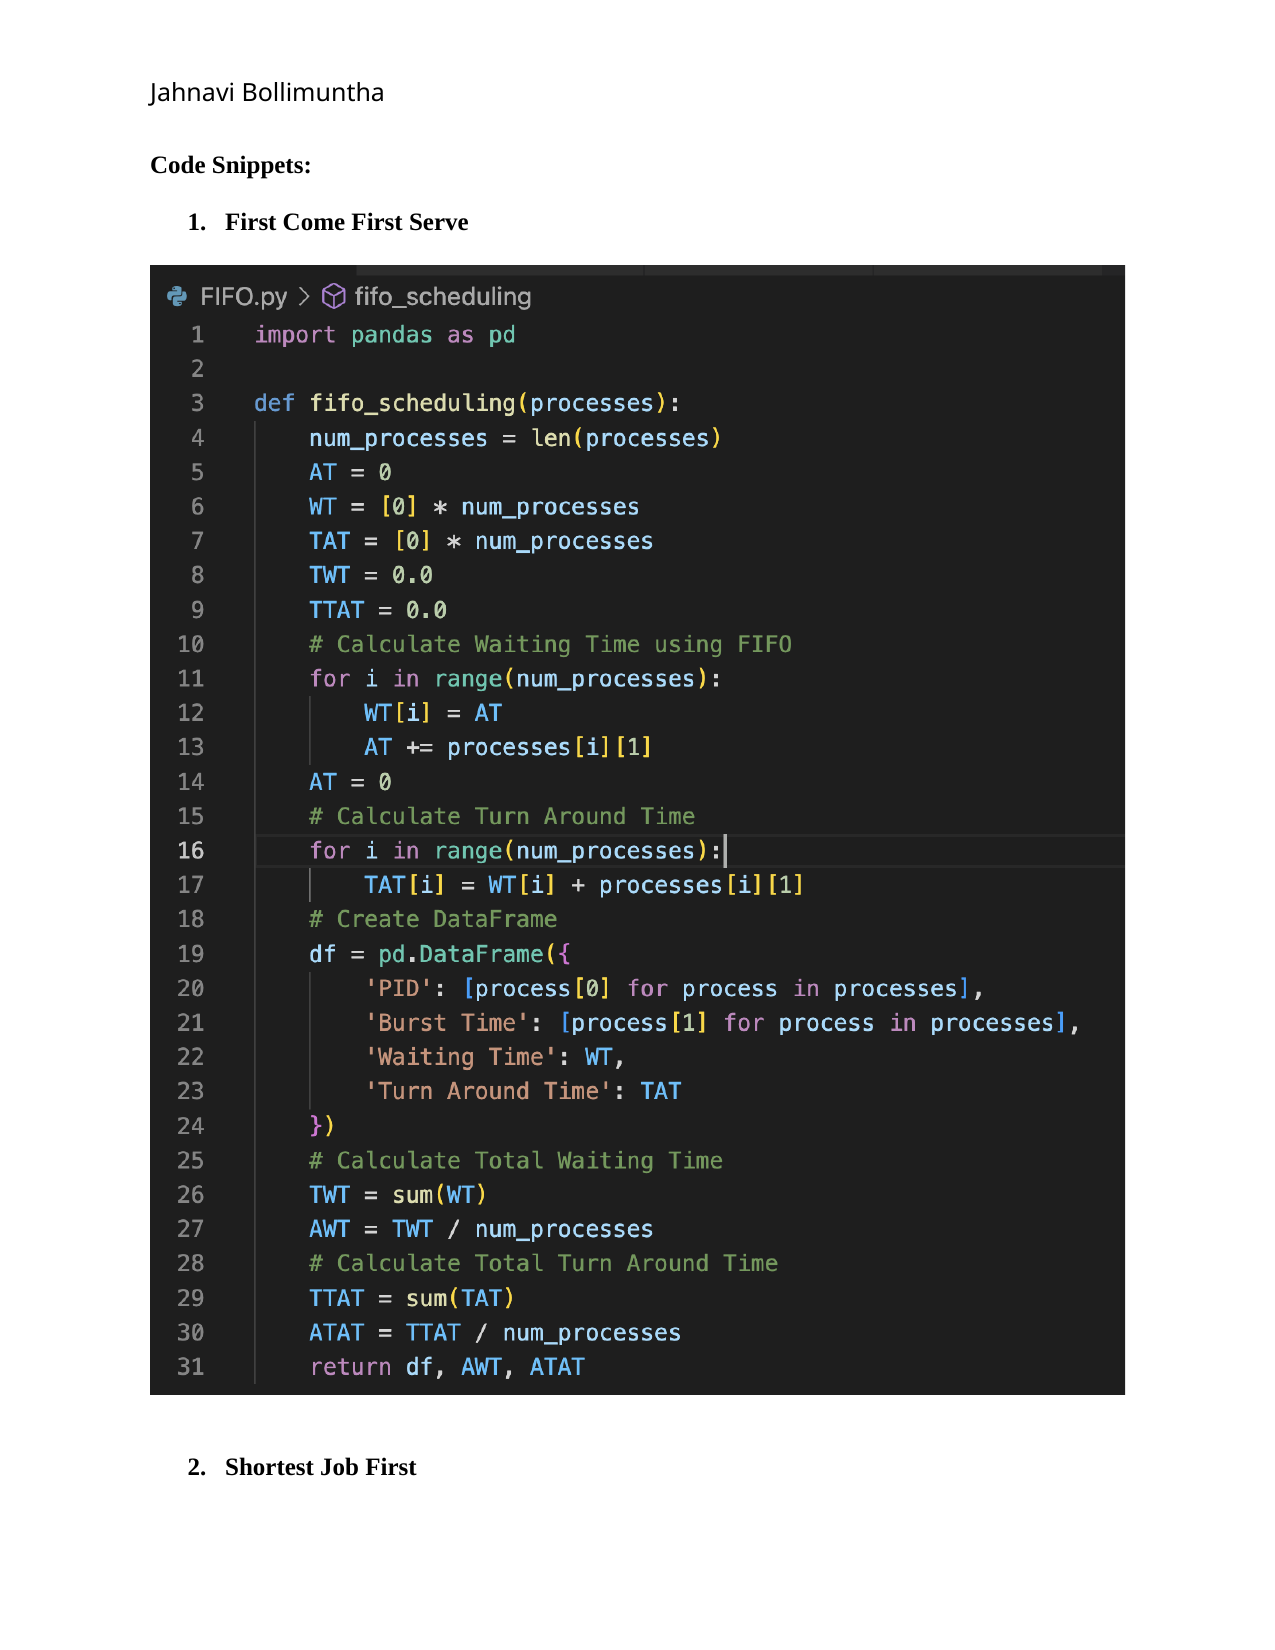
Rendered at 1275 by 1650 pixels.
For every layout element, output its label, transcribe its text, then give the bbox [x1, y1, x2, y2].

list First Come First Serve [187, 207, 1125, 236]
picture [150, 265, 1125, 1395]
text Code Snippets: [150, 150, 1125, 179]
list Shortest Job First [187, 1452, 1125, 1481]
